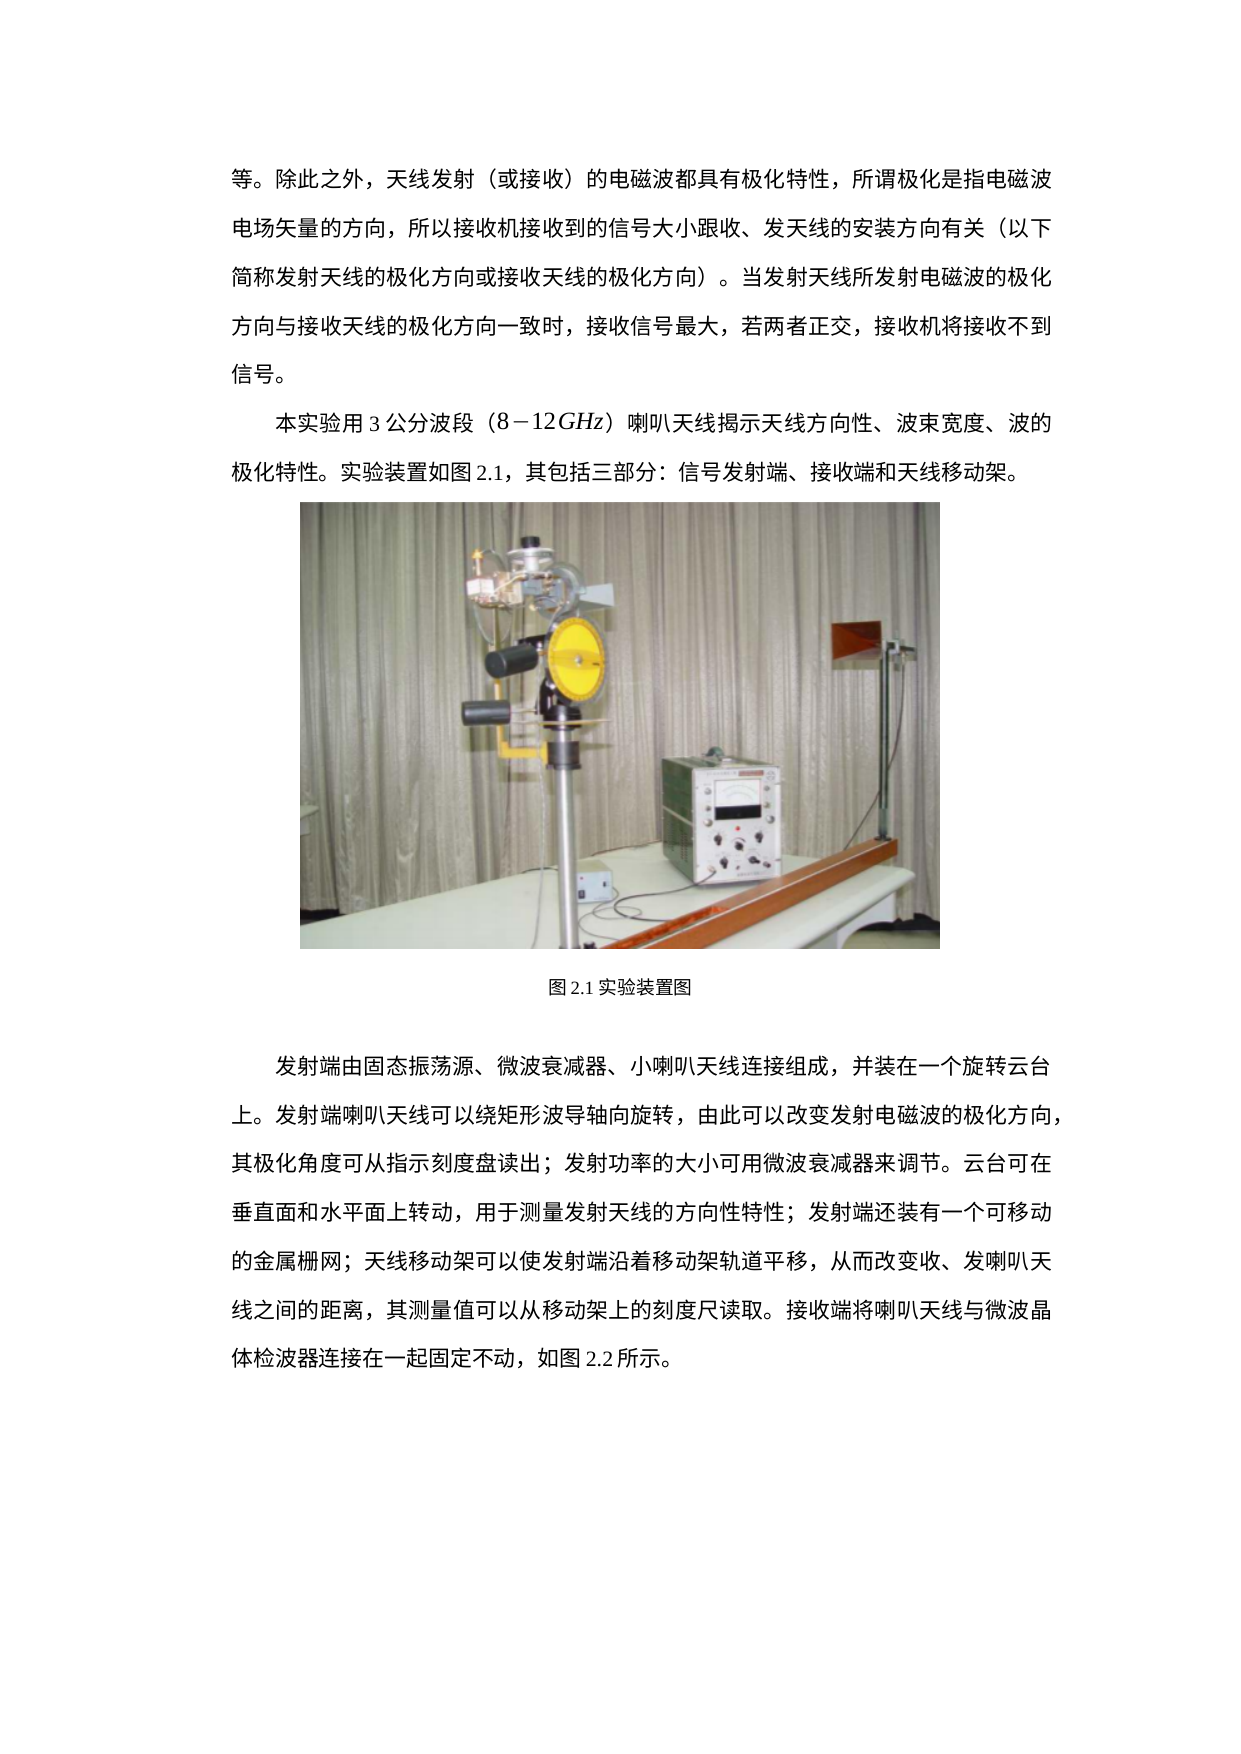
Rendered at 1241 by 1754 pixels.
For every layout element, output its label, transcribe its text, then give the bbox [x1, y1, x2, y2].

text 发射端由固态振荡源、微波衰减器、小喇叭天线连接组成，并装在一个旋转云台上。发射端喇叭天线可以绕矩形波导轴向旋转，由此可以改变发射电磁波的极化方向，其极化角度可从指示刻度盘读出；发射功率的大小可用微波衰减器来调节。云台可在垂直面和水平面上转动，用于测量发射天线的方向性特性；发射端还装有一个可移动的金属栅网；天线移动架可以使发射端沿着移动架轨道平移，从而改变收、发喇叭天线之间的距离，其测量值可以从移动架上的刻度尺读取。接收端将喇叭天线与微波晶体检波器连接在一起固定不动，如图2.2所示。 [231, 1048, 1053, 1373]
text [231, 162, 1053, 389]
text 本实验用3公分波段（）喇叭天线揭示天线方向性、波束宽度、波的极化特性。实验装置如图2.1，其包括三部分：信号发射端、接收端和天线移动架。 [231, 405, 1053, 487]
picture [300, 502, 940, 949]
text 图2.1 实验装置图 [187, 970, 1053, 1002]
